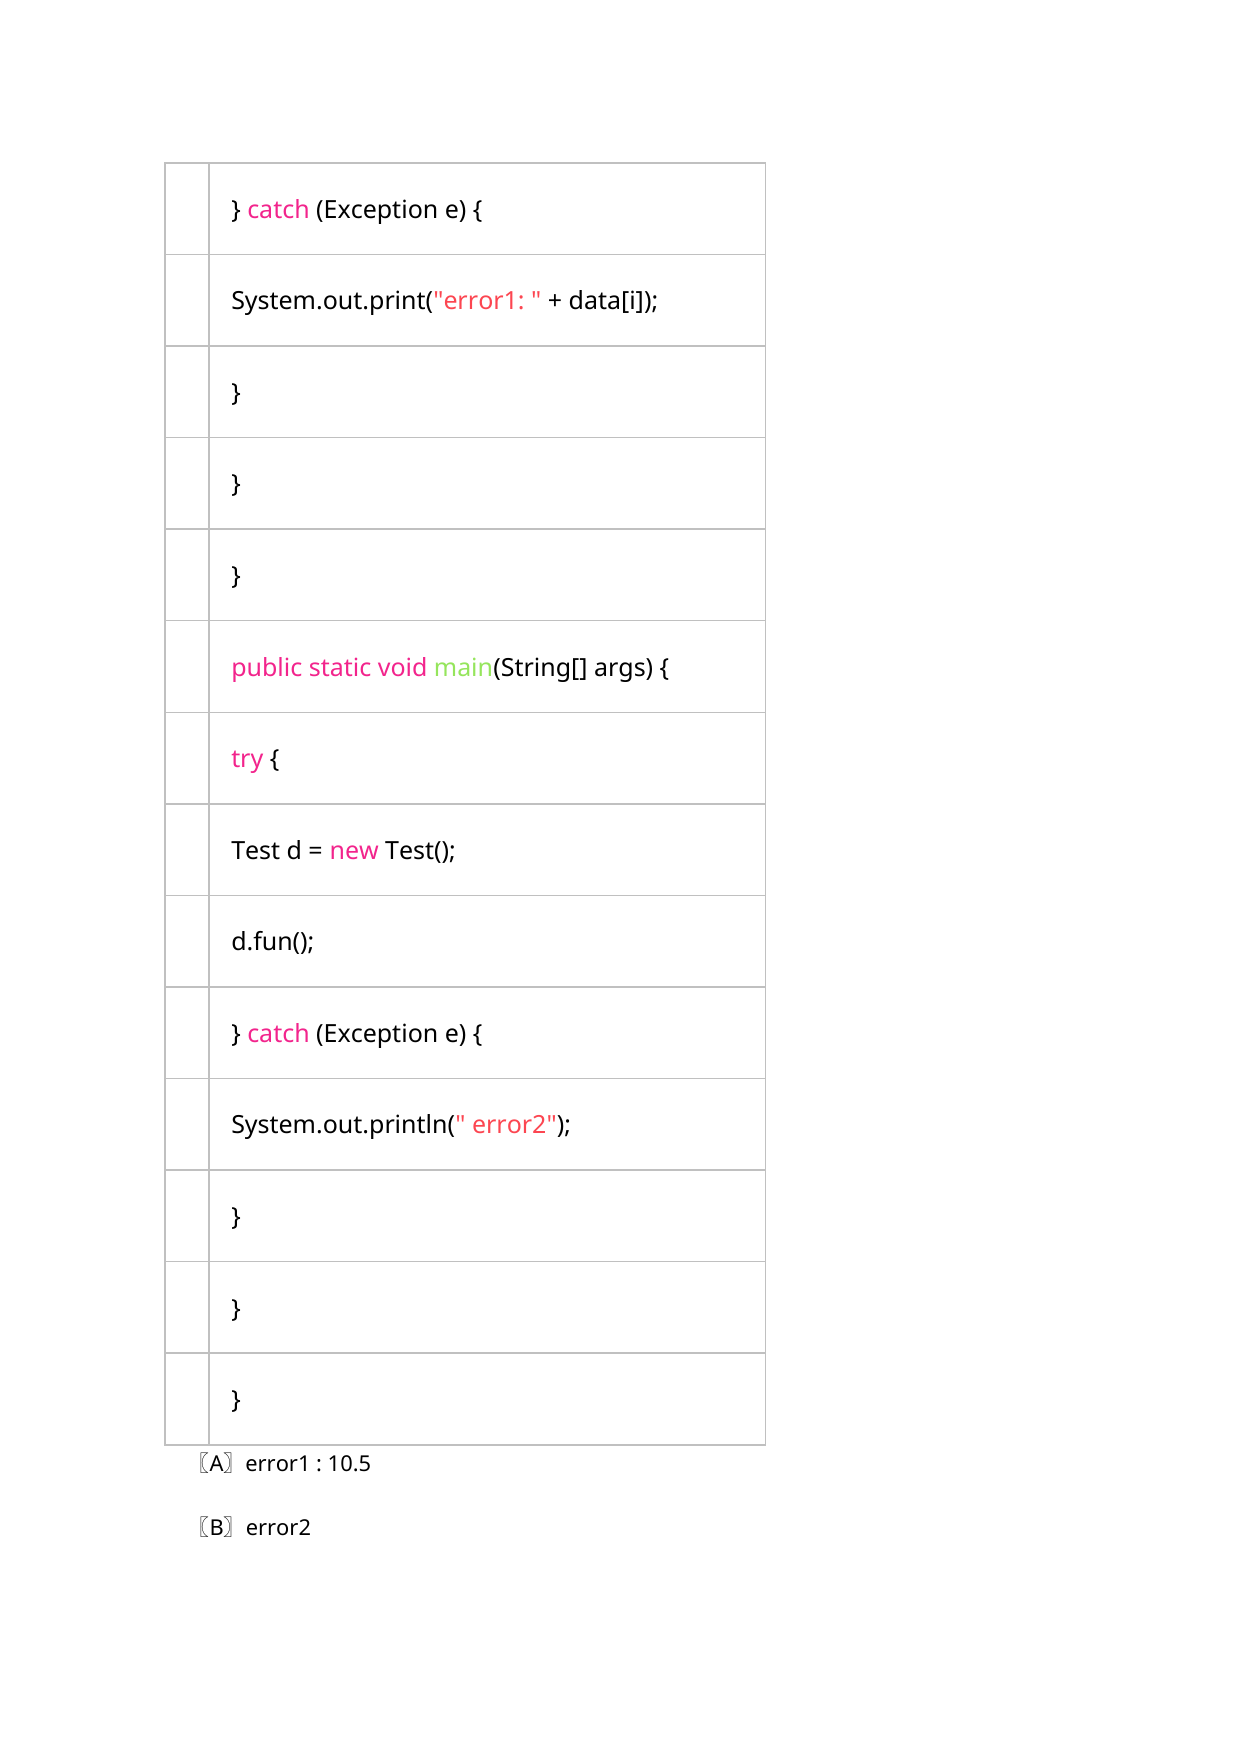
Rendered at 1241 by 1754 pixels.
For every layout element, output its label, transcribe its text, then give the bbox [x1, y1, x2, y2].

text 〖B〗error2 [187, 1510, 1053, 1542]
table_cell System.out.print("error1: " + data[i]); [210, 255, 765, 345]
table_cell } [210, 1262, 765, 1352]
table_cell } [210, 347, 765, 437]
table_cell } catch (Exception e) { [210, 164, 765, 253]
table_cell [166, 713, 208, 803]
table_cell d.fun(); [210, 896, 765, 986]
table_cell [166, 347, 208, 437]
table_cell [166, 164, 208, 253]
table_cell [166, 896, 208, 986]
table_cell Test d = new Test(); [210, 805, 765, 894]
table_cell [166, 530, 208, 620]
table_cell [166, 255, 208, 345]
table_cell public static void main(String[] args) { [210, 621, 765, 711]
table_cell [166, 621, 208, 711]
table_cell [166, 988, 208, 1078]
table_cell [166, 1354, 208, 1444]
table_cell System.out.println(" error2"); [210, 1079, 765, 1169]
table_cell } [210, 1171, 765, 1261]
table_cell try { [210, 713, 765, 803]
table_cell [166, 438, 208, 528]
table_cell [166, 1171, 208, 1261]
table_cell } [210, 1354, 765, 1444]
table_cell [166, 805, 208, 894]
table_cell [166, 1262, 208, 1352]
table_cell } [210, 530, 765, 620]
table_cell [166, 1079, 208, 1169]
table_cell } [210, 438, 765, 528]
text 〖A〗error1 : 10.5 [187, 1445, 1053, 1478]
table_cell } catch (Exception e) { [210, 988, 765, 1078]
